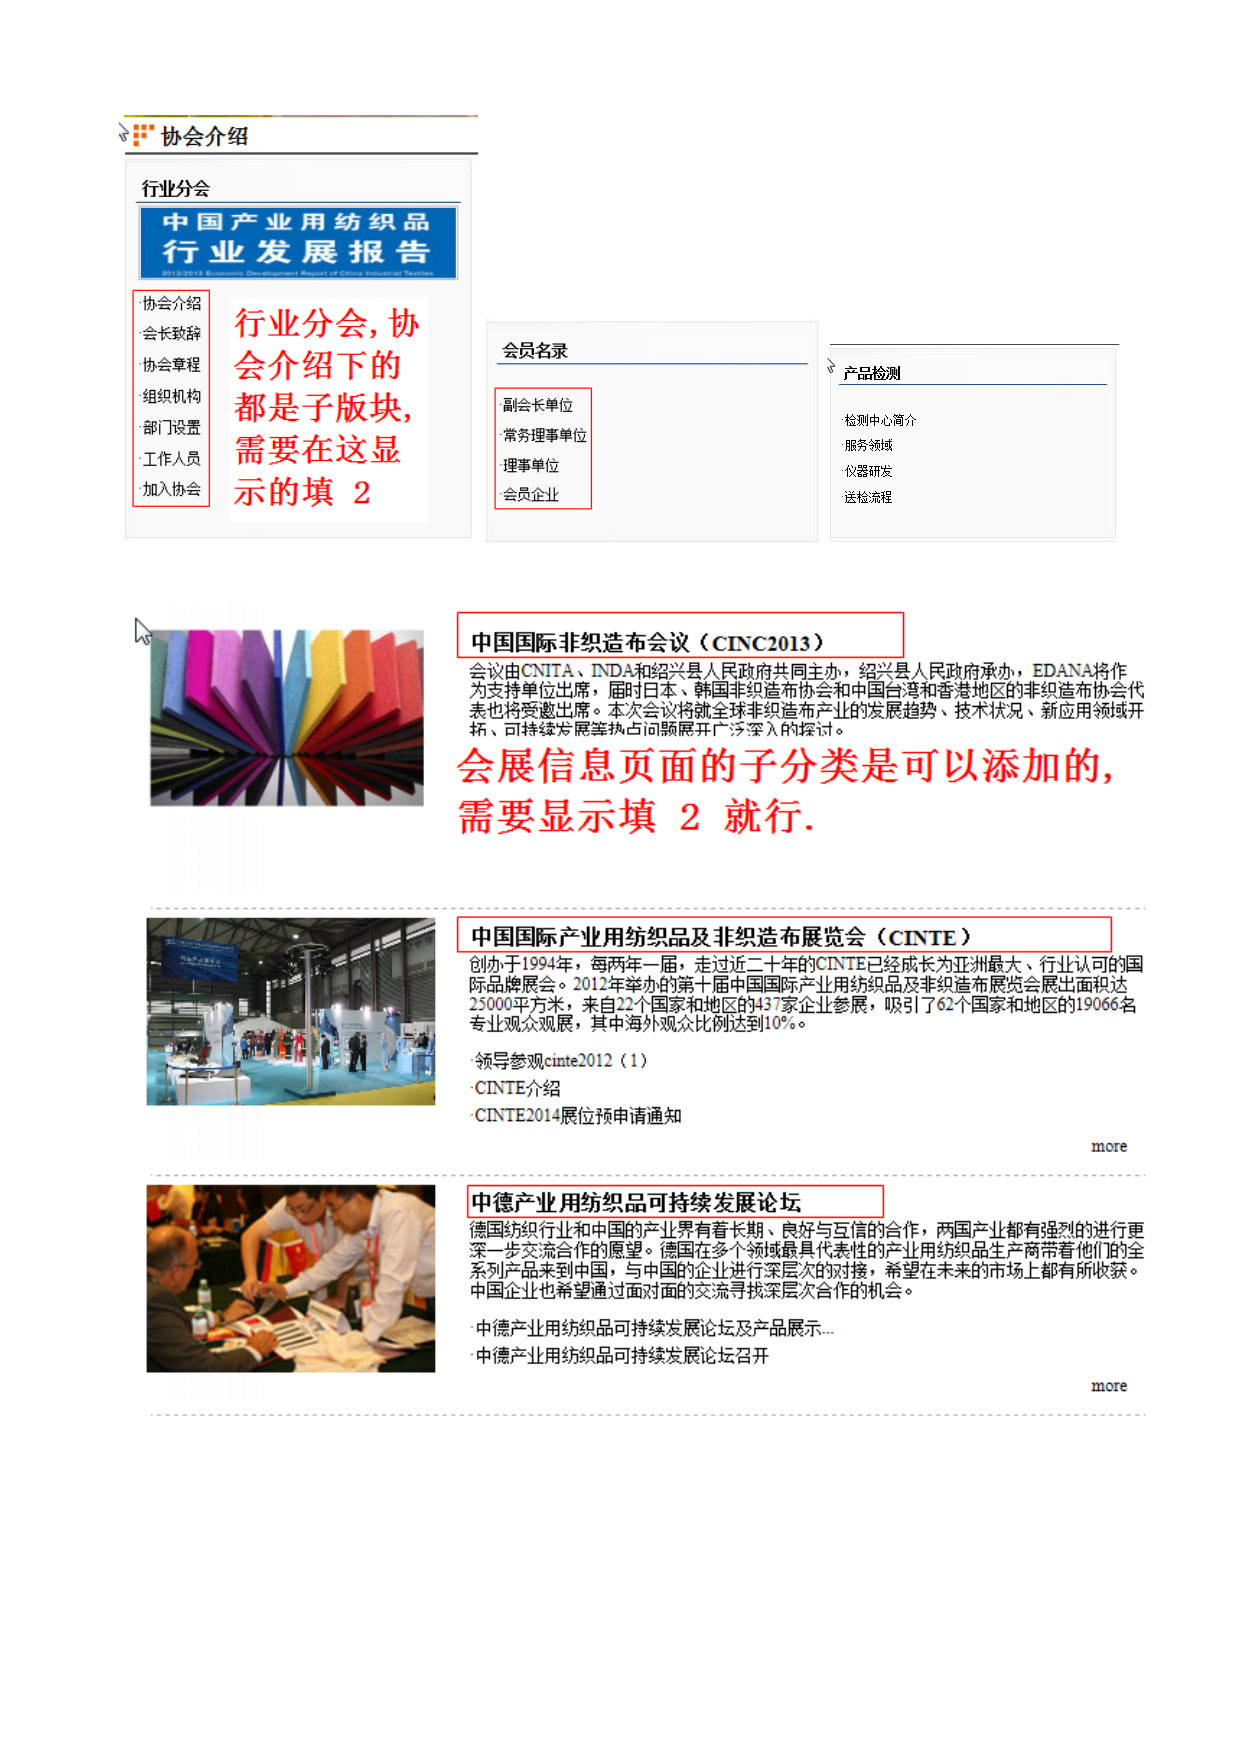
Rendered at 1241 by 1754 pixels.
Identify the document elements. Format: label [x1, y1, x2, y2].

picture [118, 115, 479, 542]
picture [827, 344, 1120, 542]
picture [483, 318, 823, 542]
picture [118, 602, 1209, 1429]
